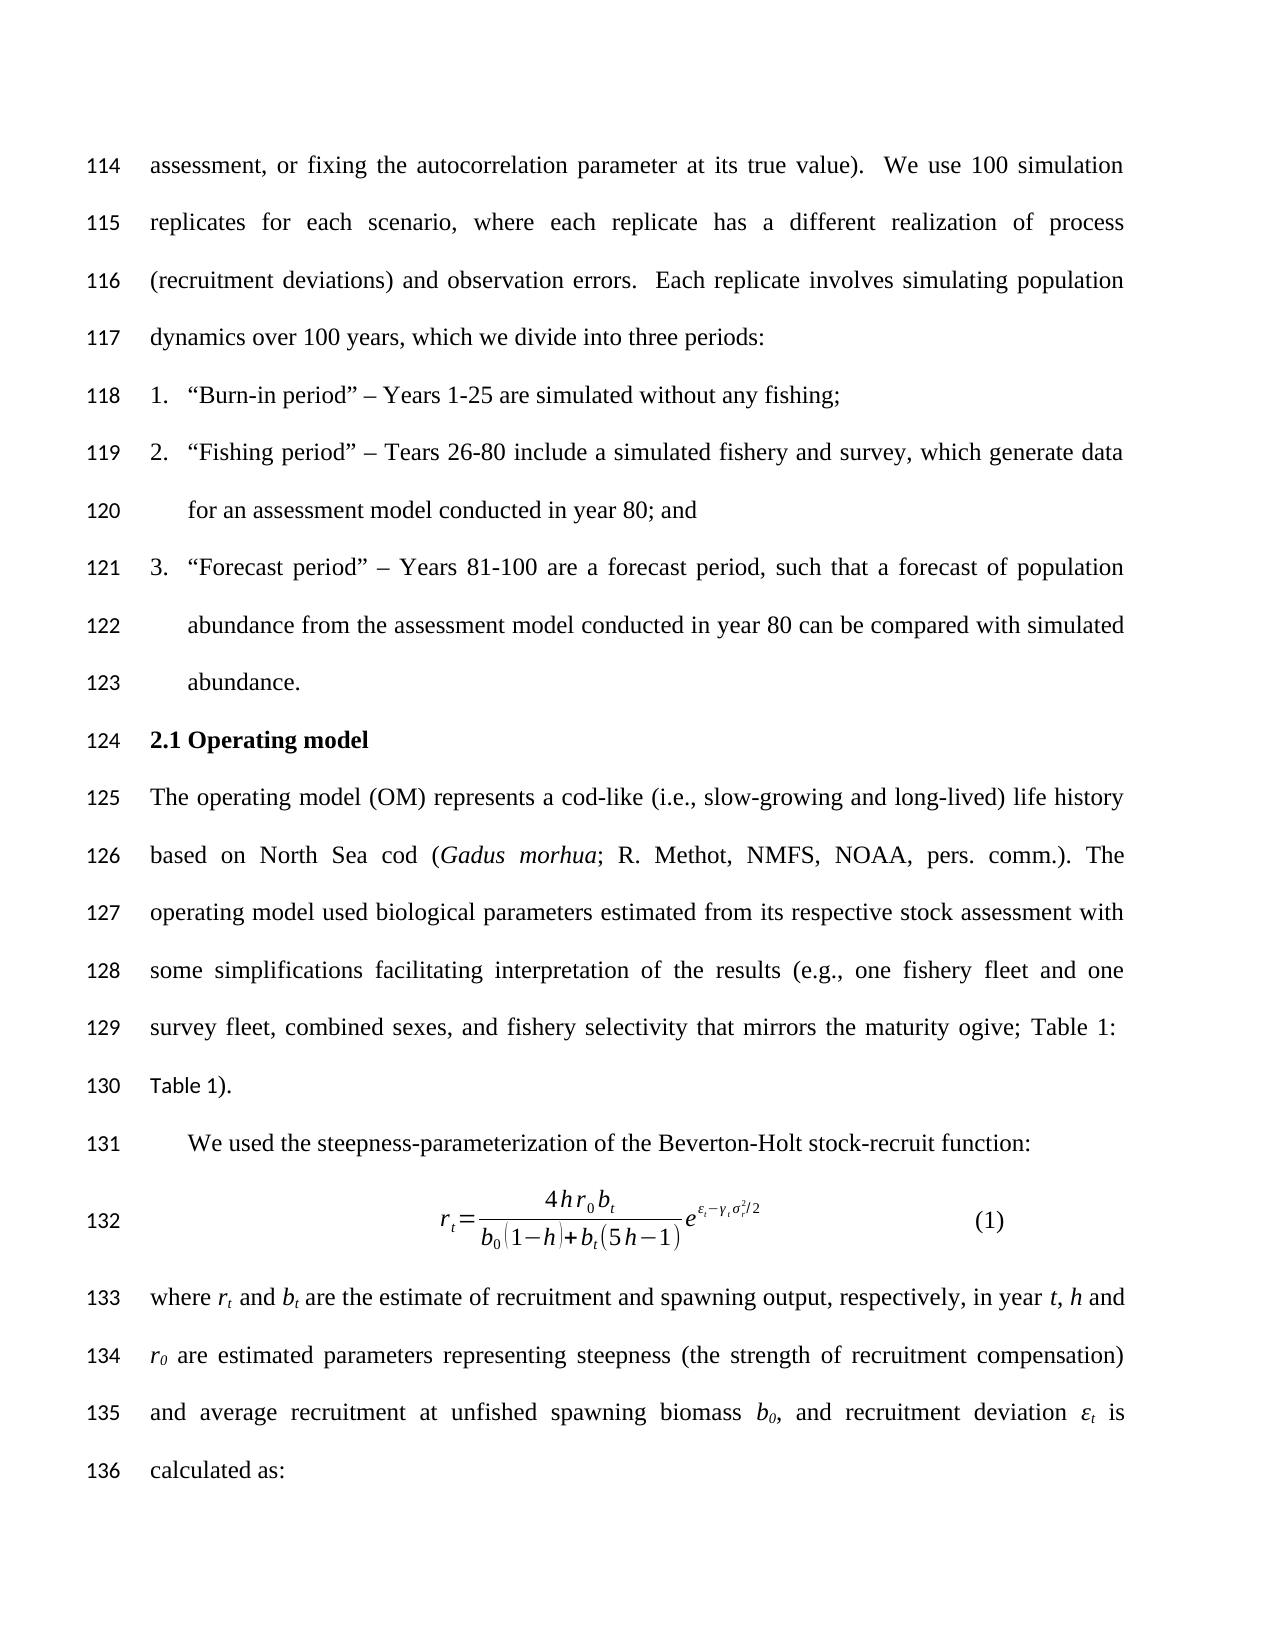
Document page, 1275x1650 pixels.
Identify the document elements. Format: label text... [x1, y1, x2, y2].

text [150, 150, 1125, 351]
text where rt and bt are the estimate of recruitment and spawning output, respectively, in year t, h and r0 are estimated parameters representing steepness (the strength of recruitment compensation) and average recruitment at unfished spawning biomass b0, and recruitment deviation εt is calculated as: [150, 1282, 1125, 1484]
list “Fishing period” – Tears 26-80 include a simulated fishery and survey, which generate data for an assessment model conducted in year 80; and [150, 437, 1125, 524]
list “Burn-in period” – Years 1-25 are simulated without any fishing; [150, 380, 1125, 409]
list “Forecast period” – Years 81-100 are a forecast period, such that a forecast of population abundance from the assessment model conducted in year 80 can be compared with simulated abundance. [150, 552, 1125, 696]
text 2.1 Operating model [150, 725, 1125, 754]
text We used the steepness-parameterization of the Beverton-Holt stock-recruit function: [150, 1128, 1125, 1157]
text The operating model (OM) represents a cod-like (i.e., slow-growing and long-lived) life history based on North Sea cod (Gadus morhua; R. Methot, NMFS, NOAA, pers. comm.). The operating model used biological parameters estimated from its respective stock assessment with some simplifications facilitating interpretation of the results (e.g., one fishery fleet and one survey fleet, combined sexes, and fishery selectivity that mirrors the maturity ogive; Table 1). [150, 782, 1125, 1099]
text (1) [150, 1186, 1125, 1254]
